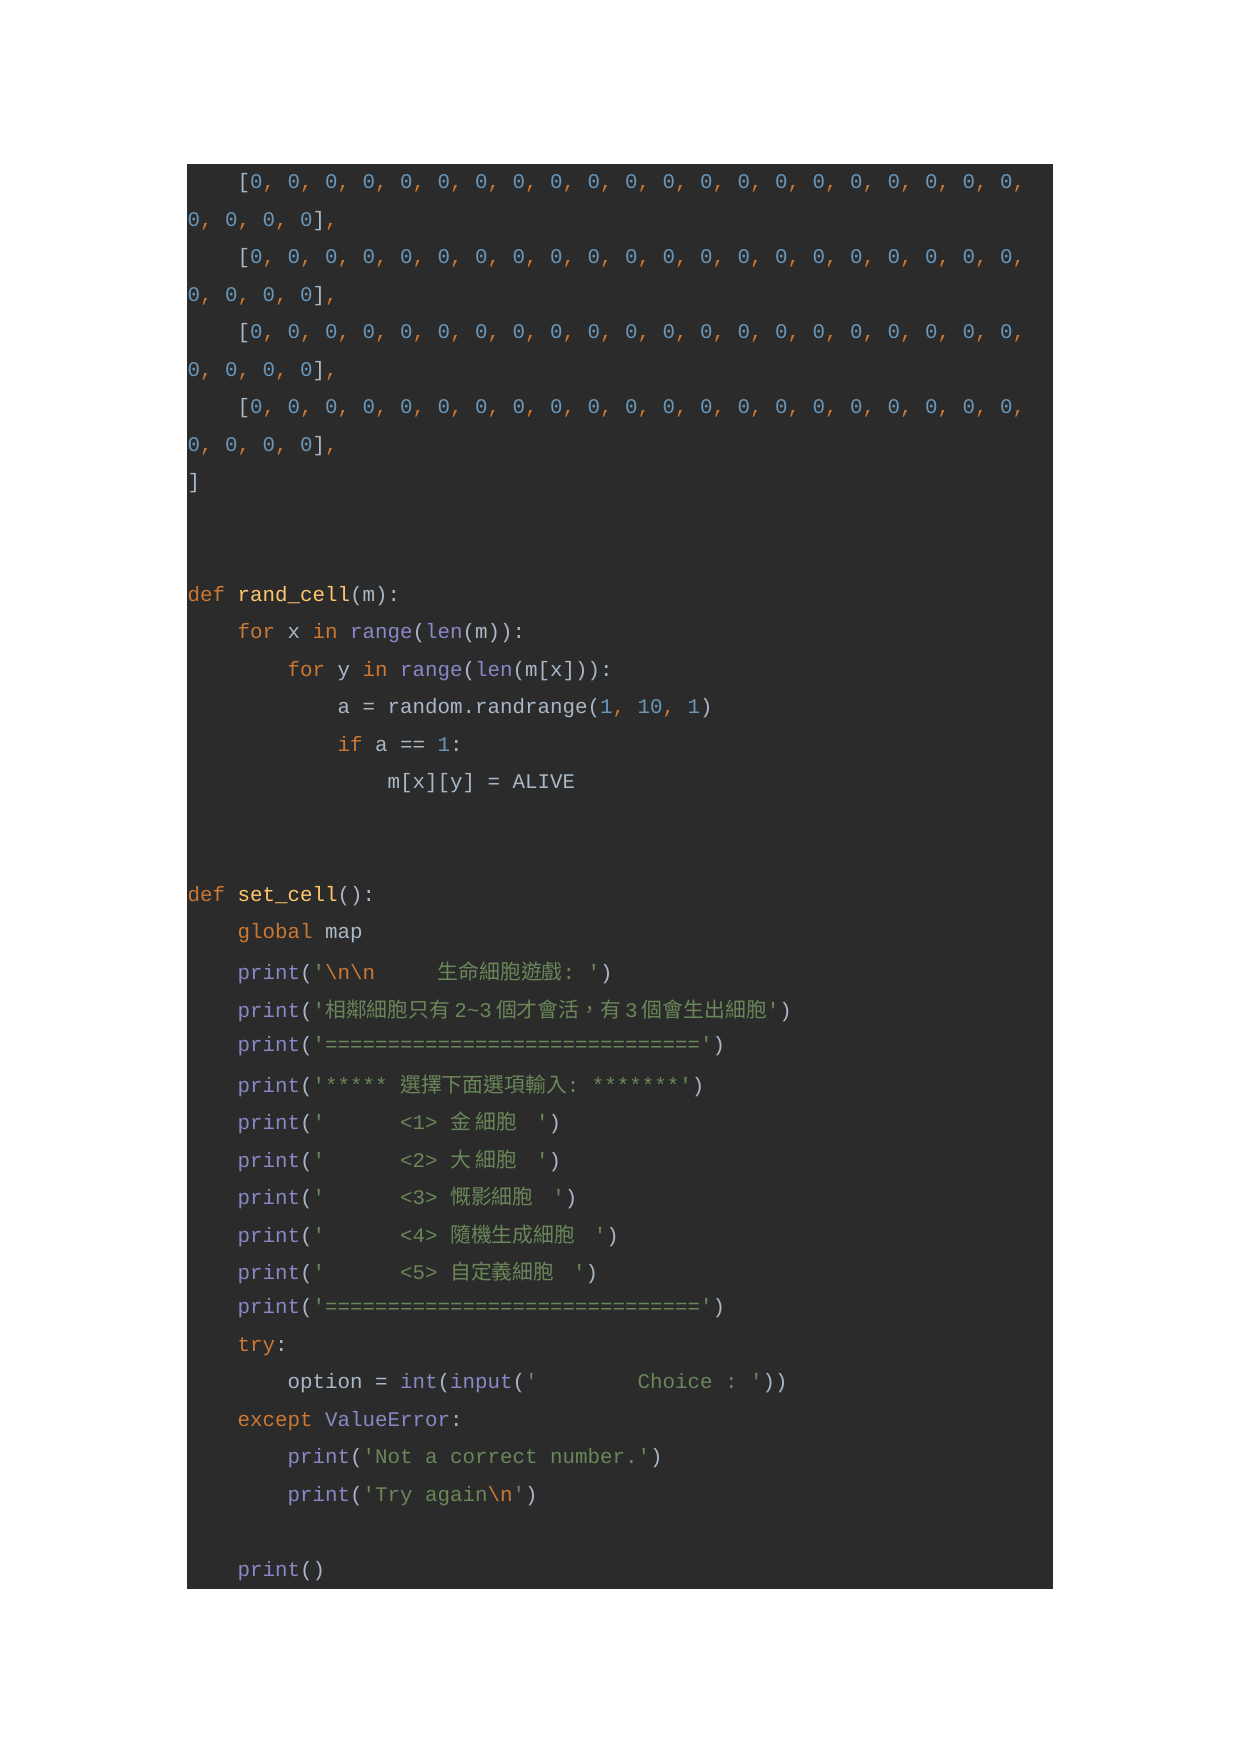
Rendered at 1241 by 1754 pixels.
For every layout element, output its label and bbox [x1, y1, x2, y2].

text [187, 164, 1053, 1589]
